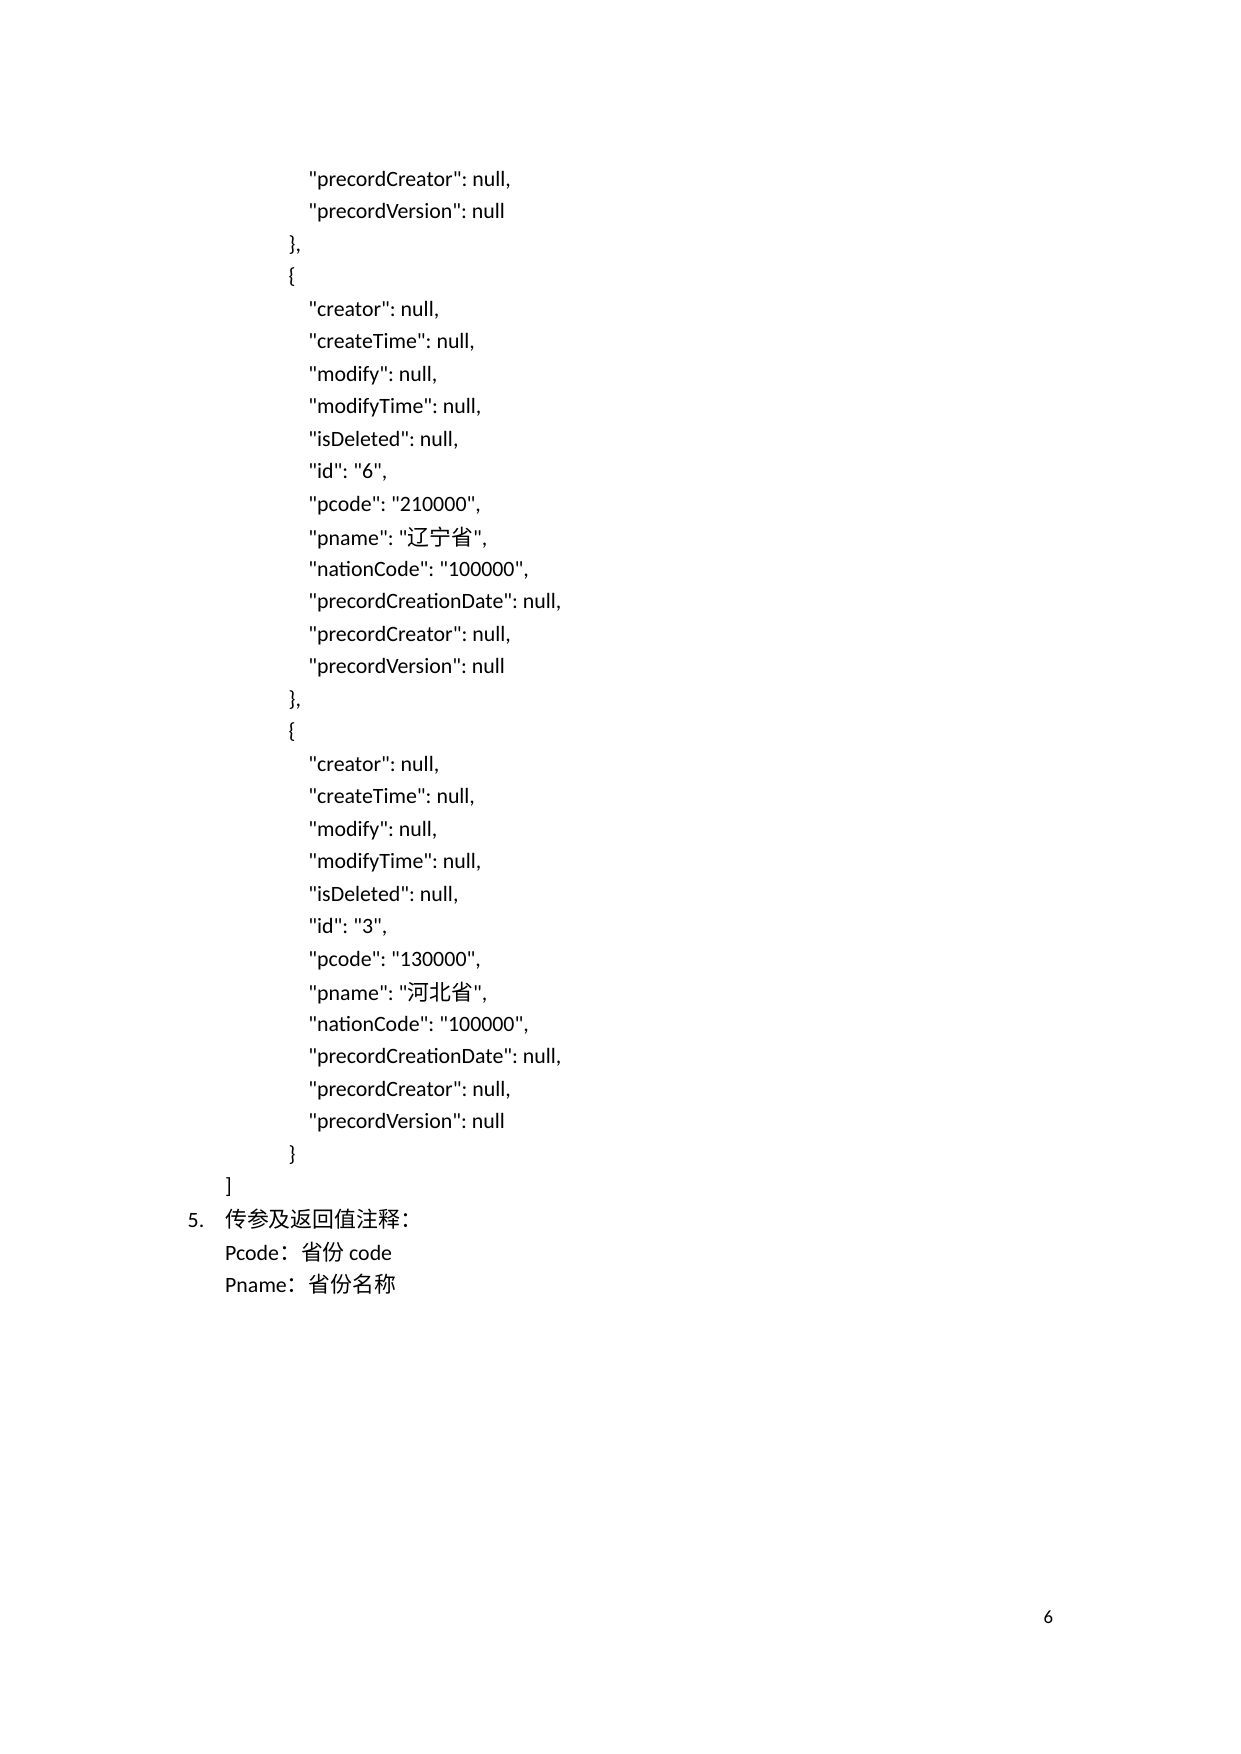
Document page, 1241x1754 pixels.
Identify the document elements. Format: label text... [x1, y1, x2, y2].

text Pcode：省份code [225, 1234, 1053, 1267]
list "pcode": "130000", [225, 942, 1053, 974]
list "nationCode": "100000", [225, 1007, 1053, 1039]
list "precordCreationDate": null, [225, 584, 1053, 617]
list "precordCreator": null, [225, 162, 1053, 194]
list "createTime": null, [225, 324, 1053, 357]
list "createTime": null, [225, 779, 1053, 812]
list } [225, 1137, 1053, 1169]
list { [225, 259, 1053, 292]
list }, [225, 227, 1053, 259]
list "precordVersion": null [225, 194, 1053, 227]
list "modify": null, [225, 812, 1053, 844]
list "id": "3", [225, 909, 1053, 942]
list "pname": "河北省", [225, 974, 1053, 1007]
list "pname": "辽宁省", [225, 519, 1053, 552]
list "modifyTime": null, [225, 844, 1053, 877]
text Pname：省份名称 [225, 1267, 1053, 1299]
list ] [225, 1169, 1053, 1202]
list "precordVersion": null [225, 1104, 1053, 1137]
list "modify": null, [225, 357, 1053, 389]
list "pcode": "210000", [225, 487, 1053, 519]
list "modifyTime": null, [225, 389, 1053, 422]
list }, [225, 682, 1053, 714]
list "precordCreationDate": null, [225, 1039, 1053, 1072]
list "isDeleted": null, [225, 877, 1053, 909]
list "creator": null, [225, 747, 1053, 779]
list "precordCreator": null, [225, 1072, 1053, 1104]
list "isDeleted": null, [225, 422, 1053, 454]
list "precordCreator": null, [225, 617, 1053, 649]
list { [225, 714, 1053, 747]
list "nationCode": "100000", [225, 552, 1053, 584]
list "id": "6", [225, 454, 1053, 487]
list 传参及返回值注释： [187, 1202, 1053, 1234]
list "precordVersion": null [225, 649, 1053, 682]
list "creator": null, [225, 292, 1053, 324]
